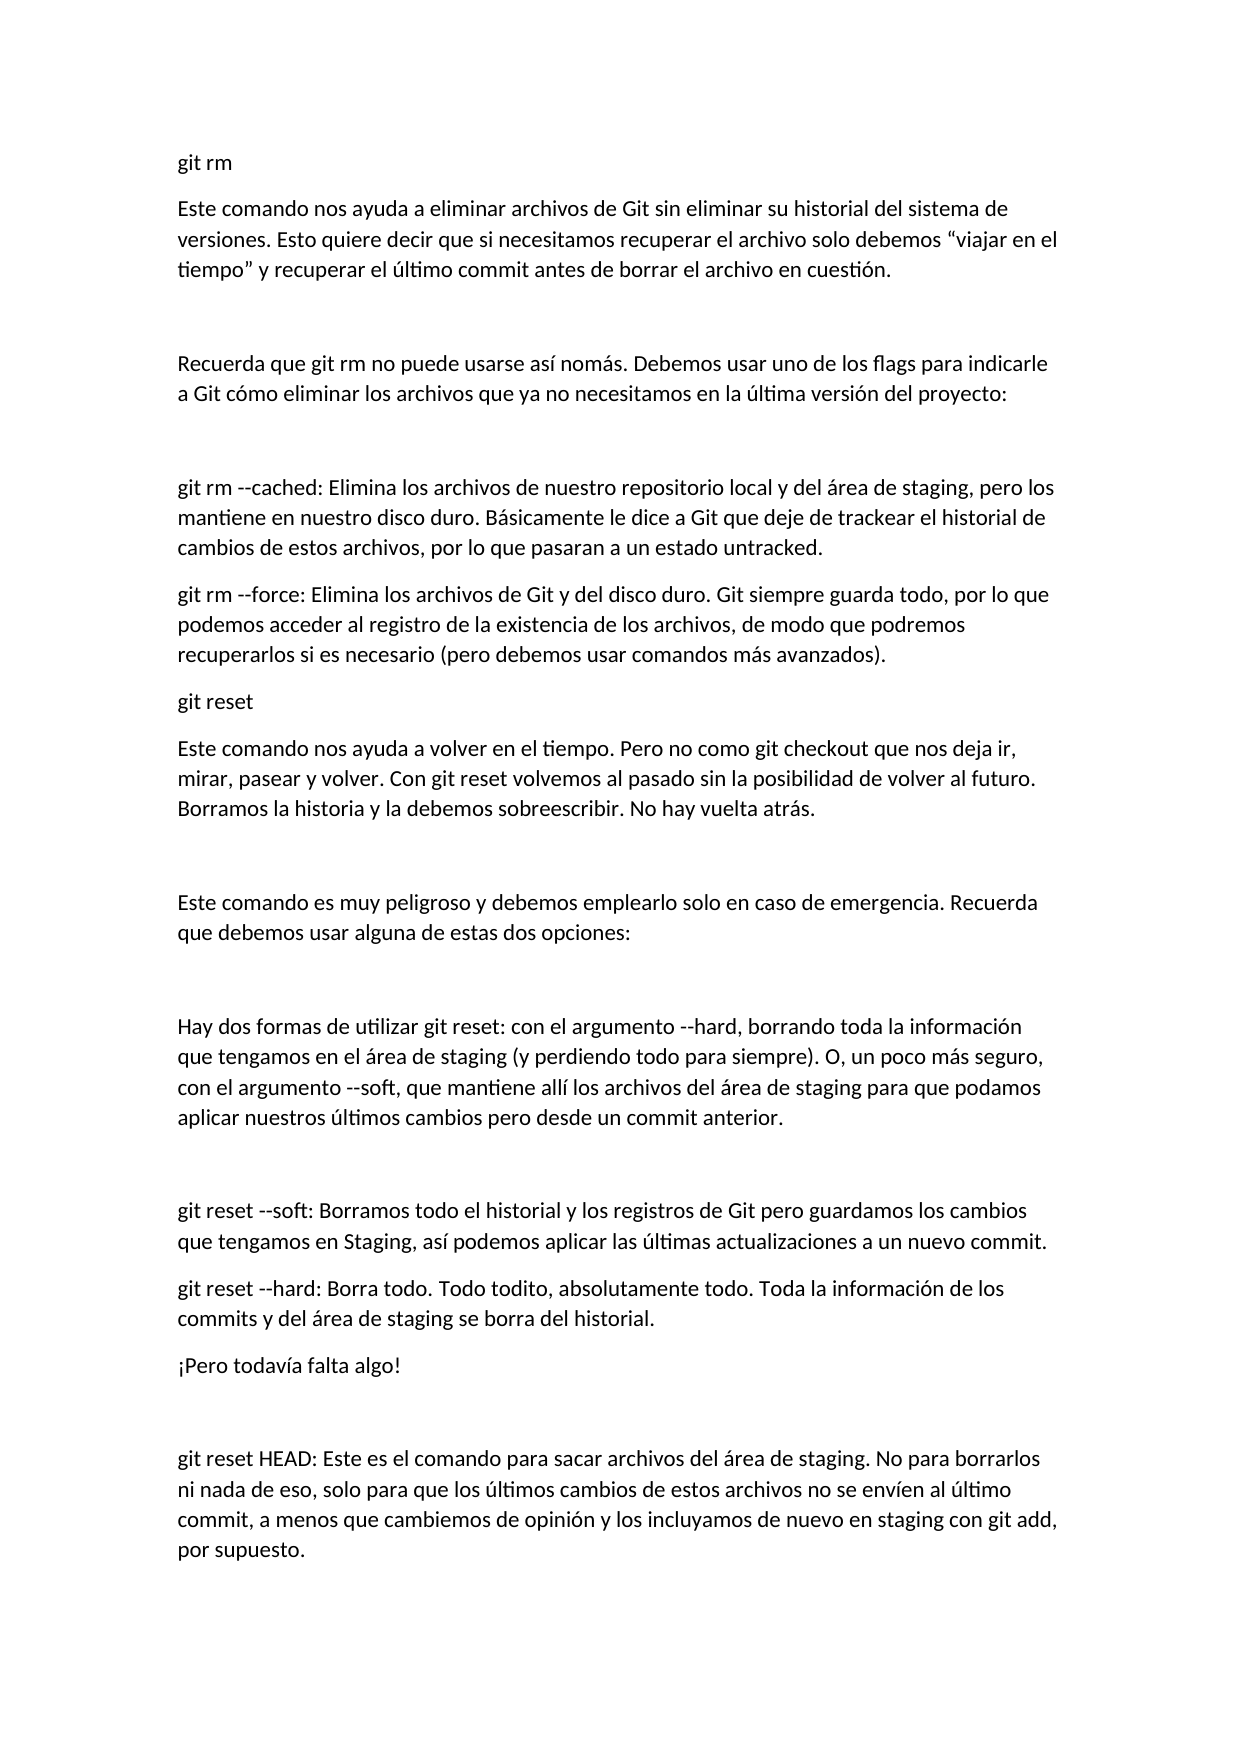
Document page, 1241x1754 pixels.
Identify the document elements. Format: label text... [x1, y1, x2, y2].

text git reset [177, 687, 1063, 715]
text Este comando nos ayuda a volver en el tiempo. Pero no como git checkout que nos deja ir, mirar, pasear y volver. Con git reset volvemos al pasado sin la posibilidad de volver al futuro. Borramos la historia y la debemos sobreescribir. No hay vuelta atrás. [177, 734, 1063, 822]
text git reset --soft: Borramos todo el historial y los registros de Git pero guardamos los cambios que tengamos en Staging, así podemos aplicar las últimas actualizaciones a un nuevo commit. [177, 1197, 1063, 1255]
text Este comando nos ayuda a eliminar archivos de Git sin eliminar su historial del sistema de versiones. Esto quiere decir que si necesitamos recuperar el archivo solo debemos “viajar en el tiempo” y recuperar el último commit antes de borrar el archivo en cuestión. [177, 194, 1063, 283]
text ¡Pero todavía falta algo! [177, 1351, 1063, 1379]
text git rm [177, 148, 1063, 176]
text Hay dos formas de utilizar git reset: con el argumento --hard, borrando toda la información que tengamos en el área de staging (y perdiendo todo para siempre). O, un poco más seguro, con el argumento --soft, que mantiene allí los archivos del área de staging para que podamos aplicar nuestros últimos cambios pero desde un commit anterior. [177, 1012, 1063, 1131]
text Este comando es muy peligroso y debemos emplearlo solo en caso de emergencia. Recuerda que debemos usar alguna de estas dos opciones: [177, 888, 1063, 946]
text git rm --force: Elimina los archivos de Git y del disco duro. Git siempre guarda todo, por lo que podemos acceder al registro de la existencia de los archivos, de modo que podremos recuperarlos si es necesario (pero debemos usar comandos más avanzados). [177, 580, 1063, 668]
text git rm --cached: Elimina los archivos de nuestro repositorio local y del área de staging, pero los mantiene en nuestro disco duro. Básicamente le dice a Git que deje de trackear el historial de cambios de estos archivos, por lo que pasaran a un estado untracked. [177, 473, 1063, 561]
text Recuerda que git rm no puede usarse así nomás. Debemos usar uno de los flags para indicarle a Git cómo eliminar los archivos que ya no necesitamos en la última versión del proyecto: [177, 349, 1063, 407]
text git reset --hard: Borra todo. Todo todito, absolutamente todo. Toda la información de los commits y del área de staging se borra del historial. [177, 1274, 1063, 1332]
text git reset HEAD: Este es el comando para sacar archivos del área de staging. No para borrarlos ni nada de eso, solo para que los últimos cambios de estos archivos no se envíen al último commit, a menos que cambiemos de opinión y los incluyamos de nuevo en staging con git add, por supuesto. [177, 1444, 1063, 1563]
